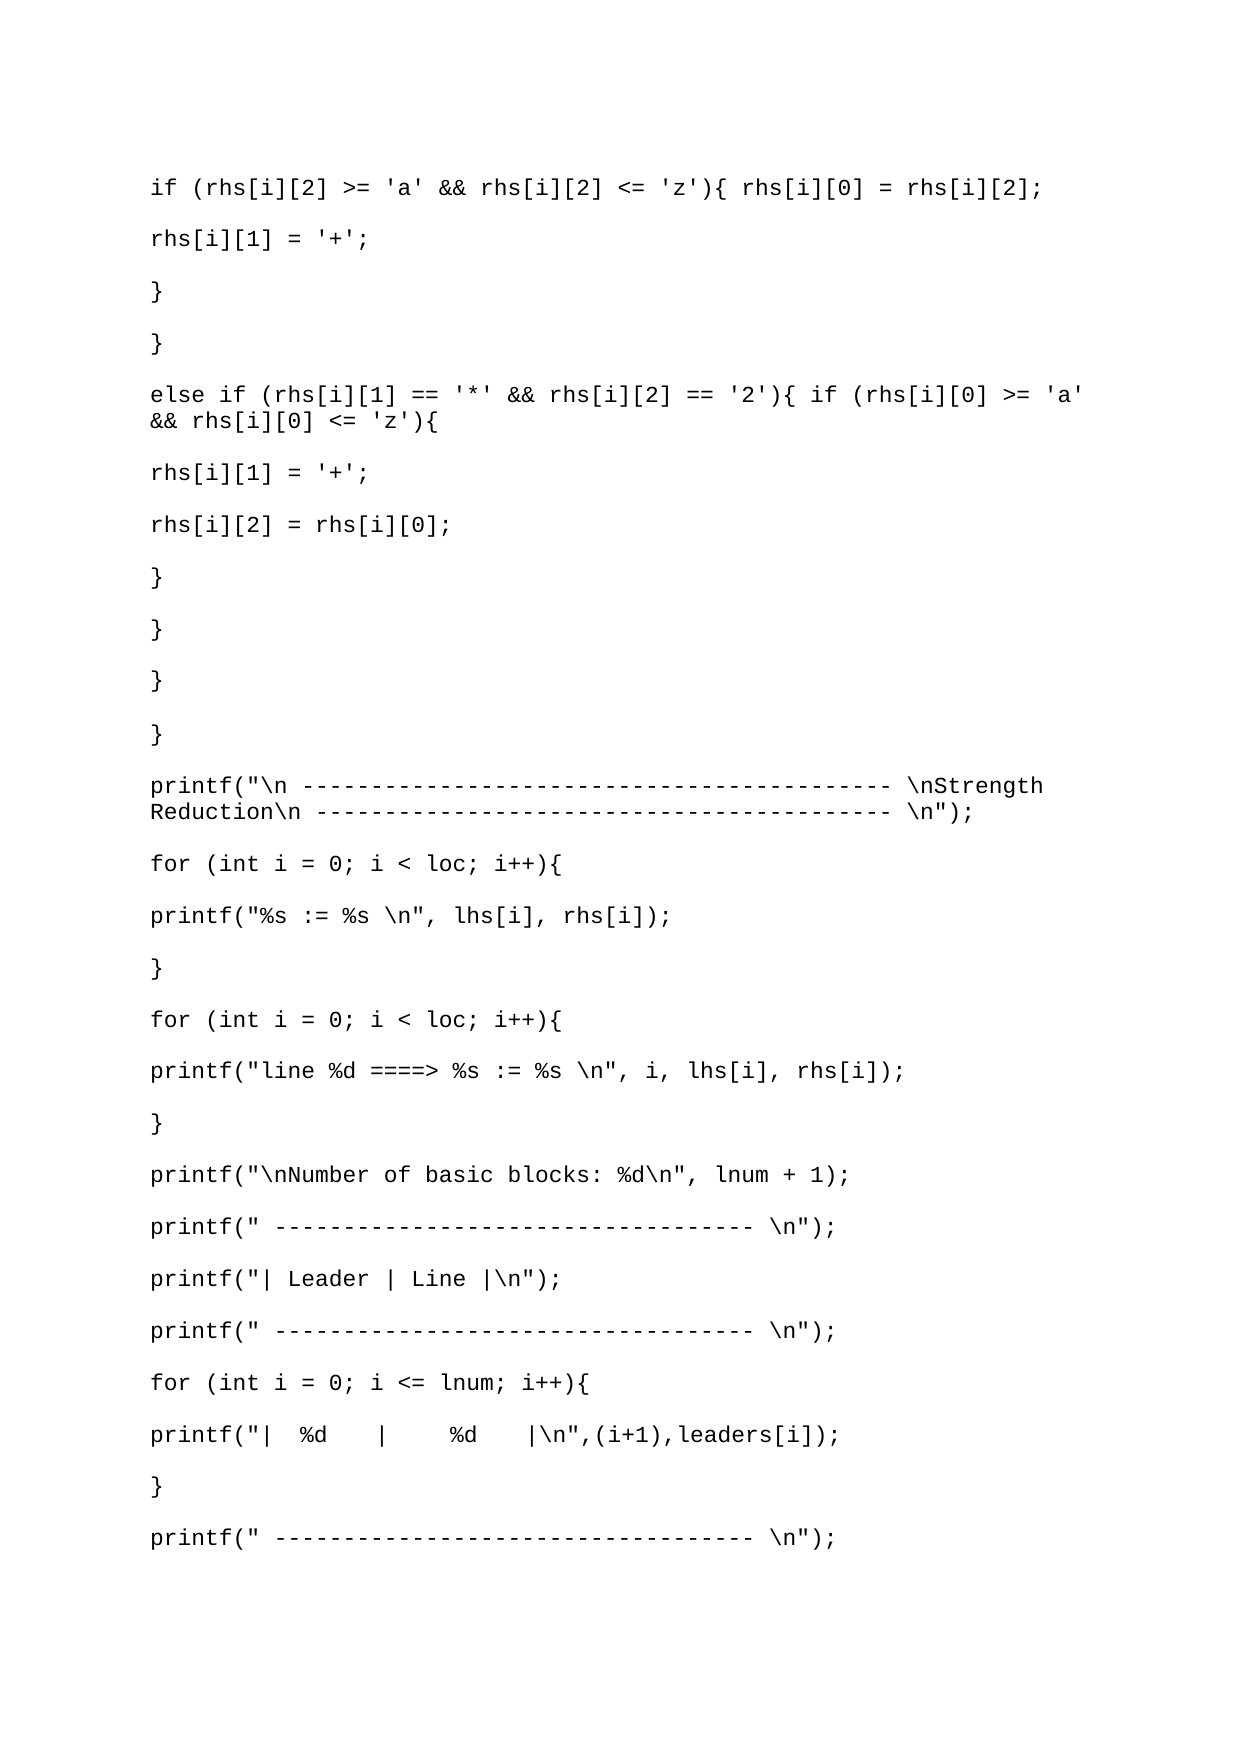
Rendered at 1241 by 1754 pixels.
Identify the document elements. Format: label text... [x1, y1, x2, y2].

text } [150, 1475, 1090, 1501]
text printf("%s := %s \n", lhs[i], rhs[i]); [150, 904, 1090, 930]
text } [150, 332, 1090, 357]
text } [150, 723, 1090, 749]
text for (int i = 0; i < loc; i++){ [150, 1008, 1090, 1034]
text else if (rhs[i][1] == '*' && rhs[i][2] == '2'){ if (rhs[i][0] >= 'a' && rhs[i][0] <= 'z'){ [150, 383, 1090, 435]
text printf("| %d | %d |\n",(i+1),leaders[i]); [150, 1423, 1090, 1449]
text printf("\nNumber of basic blocks: %d\n", lnum + 1); [150, 1164, 1090, 1189]
text } [150, 565, 1090, 591]
text printf(" ----------------------------------- \n"); [150, 1216, 1090, 1241]
text } [150, 669, 1090, 695]
text printf(" ----------------------------------- \n"); [150, 1527, 1090, 1553]
text rhs[i][2] = rhs[i][0]; [150, 513, 1090, 539]
text for (int i = 0; i < loc; i++){ [150, 852, 1090, 878]
text printf("line %d ====> %s := %s \n", i, lhs[i], rhs[i]); [150, 1060, 1090, 1086]
text } [150, 617, 1090, 643]
text printf("\n ------------------------------------------- \nStrength Reduction\n ------------------------------------------ \n"); [150, 774, 1090, 826]
text printf(" ----------------------------------- \n"); [150, 1319, 1090, 1345]
text } [150, 956, 1090, 982]
text } [150, 1112, 1090, 1138]
text rhs[i][1] = '+'; [150, 228, 1090, 254]
text if (rhs[i][2] >= 'a' && rhs[i][2] <= 'z'){ rhs[i][0] = rhs[i][2]; [150, 176, 1090, 202]
text } [150, 280, 1090, 306]
text for (int i = 0; i <= lnum; i++){ [150, 1371, 1090, 1397]
text rhs[i][1] = '+'; [150, 461, 1090, 487]
text printf("| Leader | Line |\n"); [150, 1267, 1090, 1293]
